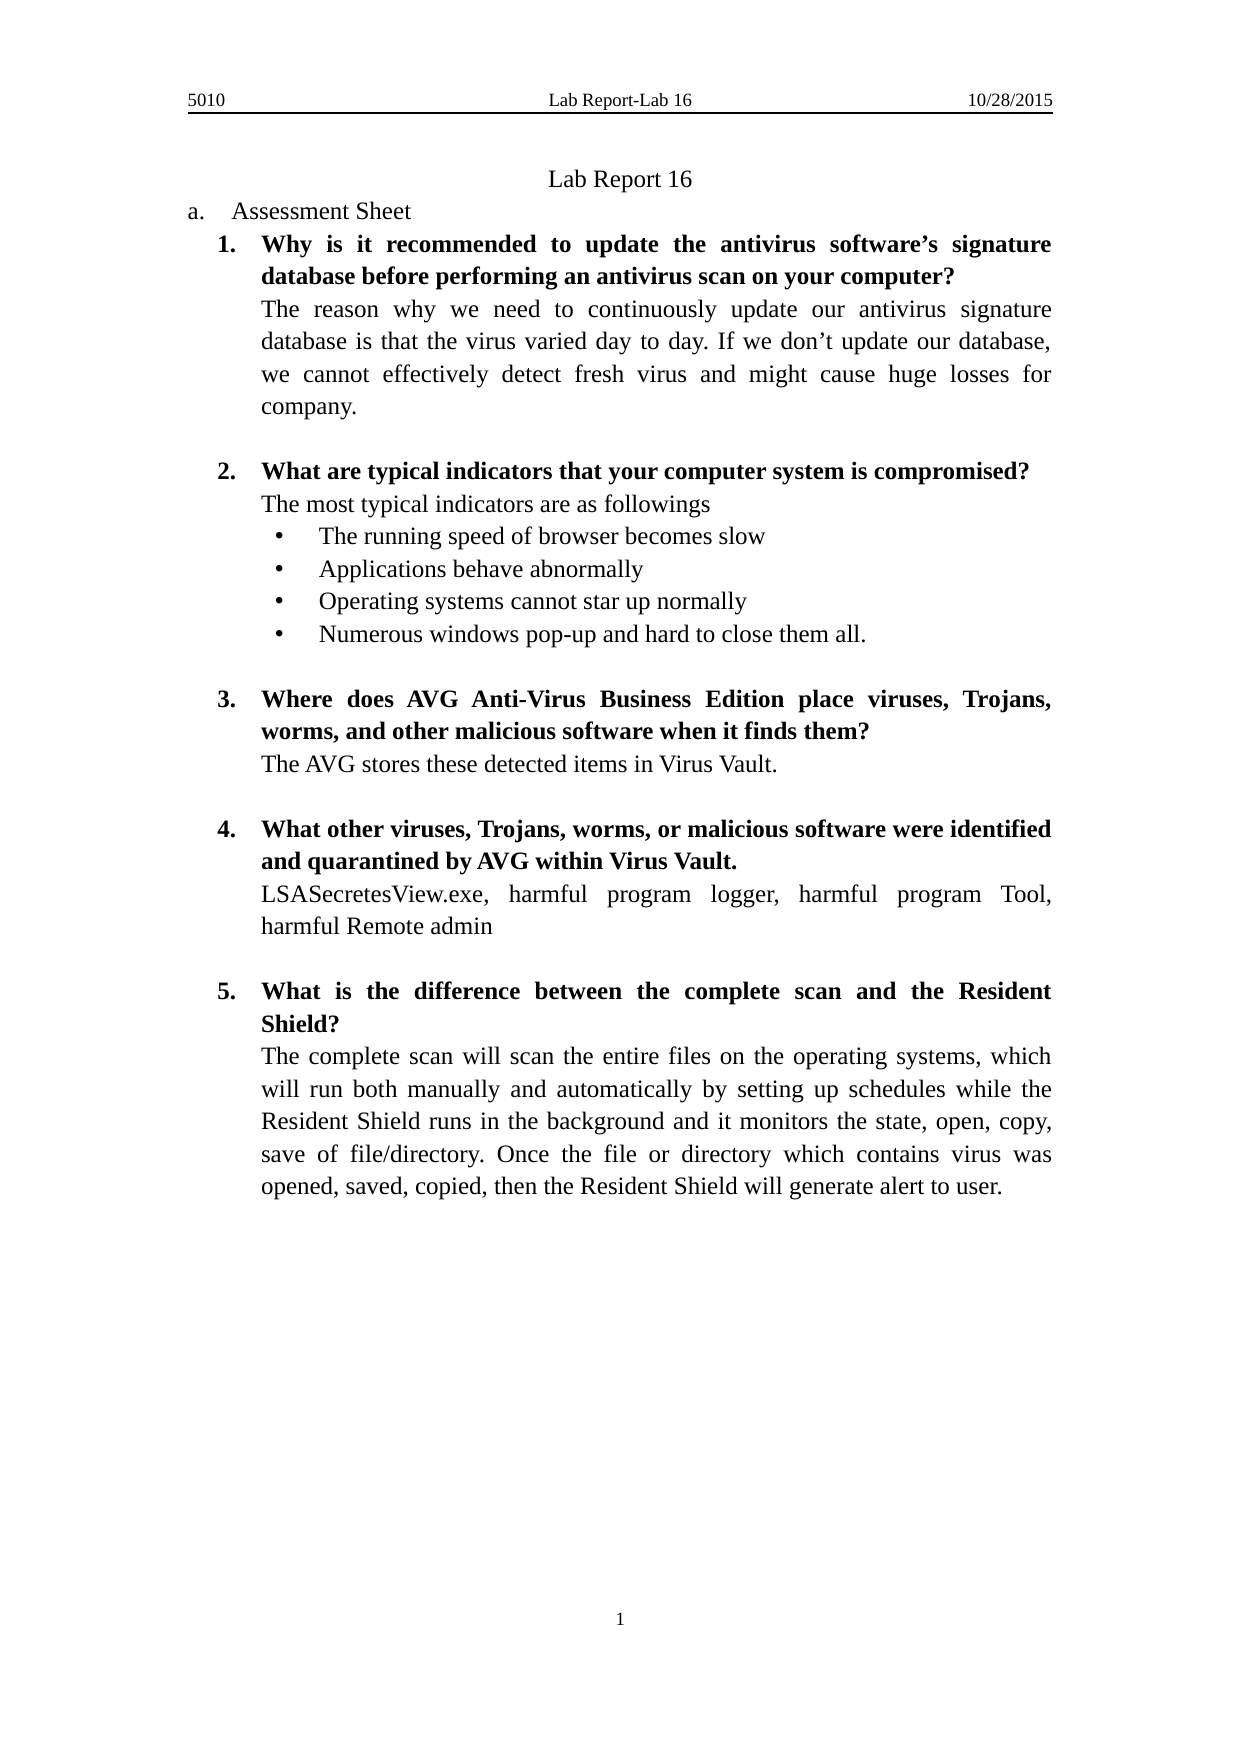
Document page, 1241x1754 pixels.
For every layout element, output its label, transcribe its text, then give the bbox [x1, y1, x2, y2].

list What is the difference between the complete scan and the Resident Shield? [217, 974, 1053, 1039]
list The most typical indicators are as followings [261, 487, 1053, 519]
list Where does AVG Anti-Virus Business Edition place viruses, Trojans, worms, and other malicious software when it finds them? [217, 682, 1053, 747]
list The AVG stores these detected items in Virus Vault. [261, 747, 1053, 779]
list Operating systems cannot star up normally [275, 584, 1053, 617]
text Lab Report 16 [187, 162, 1053, 194]
list Numerous windows pop-up and hard to close them all. [275, 617, 1053, 649]
list The reason why we need to continuously update our antivirus signature database is that the virus varied day to day. If we don’t update our database, we cannot effectively detect fresh virus and might cause huge losses for company. [261, 292, 1053, 422]
list What other viruses, Trojans, worms, or malicious software were identified and quarantined by AVG within Virus Vault. [217, 812, 1053, 877]
list Why is it recommended to update the antivirus software’s signature database before performing an antivirus scan on your computer? [217, 227, 1053, 292]
text The complete scan will scan the entire files on the operating systems, which will run both manually and automatically by setting up schedules while the Resident Shield runs in the background and it monitors the state, open, copy, save of file/directory. Once the file or directory which contains virus was opened, saved, copied, then the Resident Shield will generate alert to user. [261, 1039, 1053, 1202]
list Applications behave abnormally [275, 552, 1053, 584]
list The running speed of browser becomes slow [275, 519, 1053, 552]
list What are typical indicators that your computer system is compromised? [217, 454, 1053, 487]
list Assessment Sheet [187, 194, 1053, 227]
list LSASecretesView.exe, harmful program logger, harmful program Tool, harmful Remote admin [261, 877, 1053, 942]
